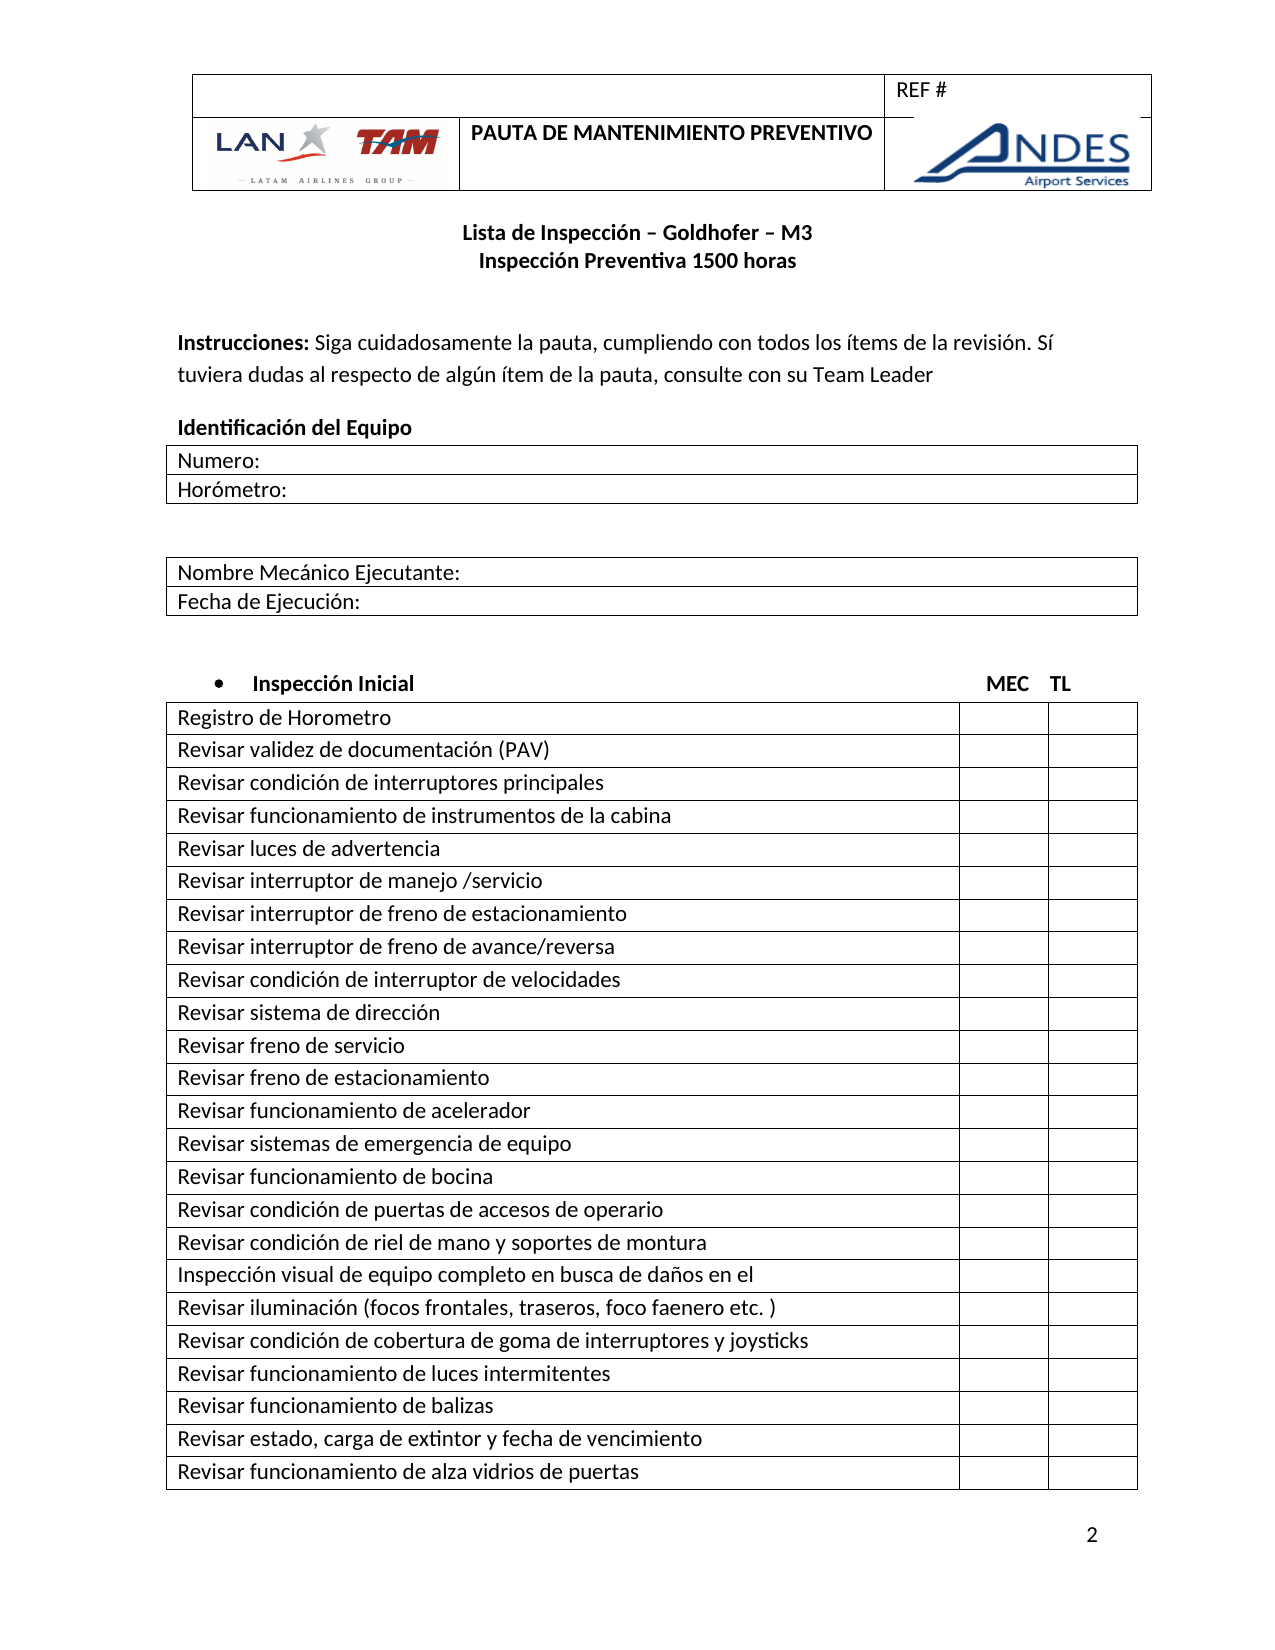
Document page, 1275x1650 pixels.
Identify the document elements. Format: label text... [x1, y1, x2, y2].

table_cell [1049, 998, 1137, 1030]
table_cell [1049, 1129, 1137, 1161]
table_cell [960, 1195, 1048, 1227]
table_cell [1049, 1064, 1137, 1095]
table_cell Revisar estado, carga de extintor y fecha de vencimiento [167, 1425, 959, 1456]
table_cell Revisar funcionamiento de bocina [167, 1162, 959, 1194]
table_cell [960, 1031, 1048, 1062]
table_cell Fecha de Ejecución: [167, 587, 1137, 615]
table_cell Revisar funcionamiento de acelerador [167, 1096, 959, 1128]
picture [913, 117, 1141, 190]
table_cell Inspección visual de equipo completo en busca de daños en el [167, 1260, 959, 1292]
table_cell [1049, 1195, 1137, 1227]
table_cell [960, 932, 1048, 964]
table_cell Revisar iluminación (focos frontales, traseros, foco faenero etc. ) [167, 1293, 959, 1325]
table_cell [1049, 965, 1137, 997]
table_cell Revisar validez de documentación (PAV) [167, 735, 959, 767]
table_cell [960, 834, 1048, 866]
table_header Numero: [167, 446, 1137, 474]
table_cell [960, 1293, 1048, 1325]
table_cell [1049, 834, 1137, 866]
table_header Registro de Horometro [167, 703, 959, 734]
text Inspección Preventiva 1500 horas [177, 247, 1098, 274]
table_cell [960, 1392, 1048, 1423]
table_header [960, 703, 1048, 734]
table_cell [960, 1326, 1048, 1358]
text Lista de Inspección – Goldhofer – M3 [177, 218, 1098, 247]
table_cell Revisar freno de estacionamiento [167, 1064, 959, 1095]
table_cell [1049, 932, 1137, 964]
table_cell [1049, 1260, 1137, 1292]
table_cell [960, 1129, 1048, 1161]
table_cell [960, 1425, 1048, 1456]
table_cell [1049, 801, 1137, 833]
table_cell [960, 965, 1048, 997]
table_cell Revisar funcionamiento de alza vidrios de puertas [167, 1457, 959, 1489]
picture [204, 191, 454, 195]
table_cell Revisar sistemas de emergencia de equipo [167, 1129, 959, 1161]
table_cell [960, 1359, 1048, 1391]
table_cell [1049, 1326, 1137, 1358]
table_cell [960, 867, 1048, 898]
table_header [1049, 703, 1137, 734]
table_cell [1049, 735, 1137, 767]
table_cell Horómetro: [167, 475, 1137, 503]
table_cell [960, 735, 1048, 767]
table_cell Revisar condición de interruptores principales [167, 768, 959, 800]
table_cell [960, 1457, 1048, 1489]
table_cell Revisar interruptor de freno de avance/reversa [167, 932, 959, 964]
table_cell [960, 900, 1048, 931]
table_cell Revisar funcionamiento de luces intermitentes [167, 1359, 959, 1391]
table_cell [960, 998, 1048, 1030]
table_cell [1049, 768, 1137, 800]
table_cell Revisar condición de riel de mano y soportes de montura [167, 1228, 959, 1259]
table_cell [1049, 1359, 1137, 1391]
table_cell [1049, 900, 1137, 931]
table_cell Revisar funcionamiento de balizas [167, 1392, 959, 1423]
table_cell [960, 768, 1048, 800]
table_cell [960, 801, 1048, 833]
table_cell [1049, 1031, 1137, 1062]
table_cell [960, 1064, 1048, 1095]
table_cell [960, 1260, 1048, 1292]
table_header Nombre Mecánico Ejecutante: [167, 558, 1137, 586]
table_cell [960, 1096, 1048, 1128]
list Inspección Inicial MEC TL [215, 669, 1098, 697]
table_cell [1049, 1392, 1137, 1423]
table_cell [960, 1228, 1048, 1259]
table_cell Revisar sistema de dirección [167, 998, 959, 1030]
table_cell [960, 1162, 1048, 1194]
table_cell Revisar condición de puertas de accesos de operario [167, 1195, 959, 1227]
table_cell Revisar luces de advertencia [167, 834, 959, 866]
table_cell Revisar interruptor de freno de estacionamiento [167, 900, 959, 931]
text Identificación del Equipo [177, 413, 1098, 441]
table_cell [1049, 1293, 1137, 1325]
text Instrucciones: Siga cuidadosamente la pauta, cumpliendo con todos los ítems de la revisión. Sí tuviera dudas al respecto de algún ítem de la pauta, consulte con su Team Leader [177, 328, 1098, 388]
table_cell Revisar freno de servicio [167, 1031, 959, 1062]
picture [204, 118, 454, 190]
table_cell [1049, 867, 1137, 898]
table_cell Revisar condición de interruptor de velocidades [167, 965, 959, 997]
table_cell [1049, 1096, 1137, 1128]
table_cell [1049, 1162, 1137, 1194]
table_cell Revisar funcionamiento de instrumentos de la cabina [167, 801, 959, 833]
table_cell [1049, 1228, 1137, 1259]
table_cell [1049, 1457, 1137, 1489]
table_cell Revisar condición de cobertura de goma de interruptores y joysticks [167, 1326, 959, 1358]
table_cell Revisar interruptor de manejo /servicio [167, 867, 959, 898]
table_cell [1049, 1425, 1137, 1456]
